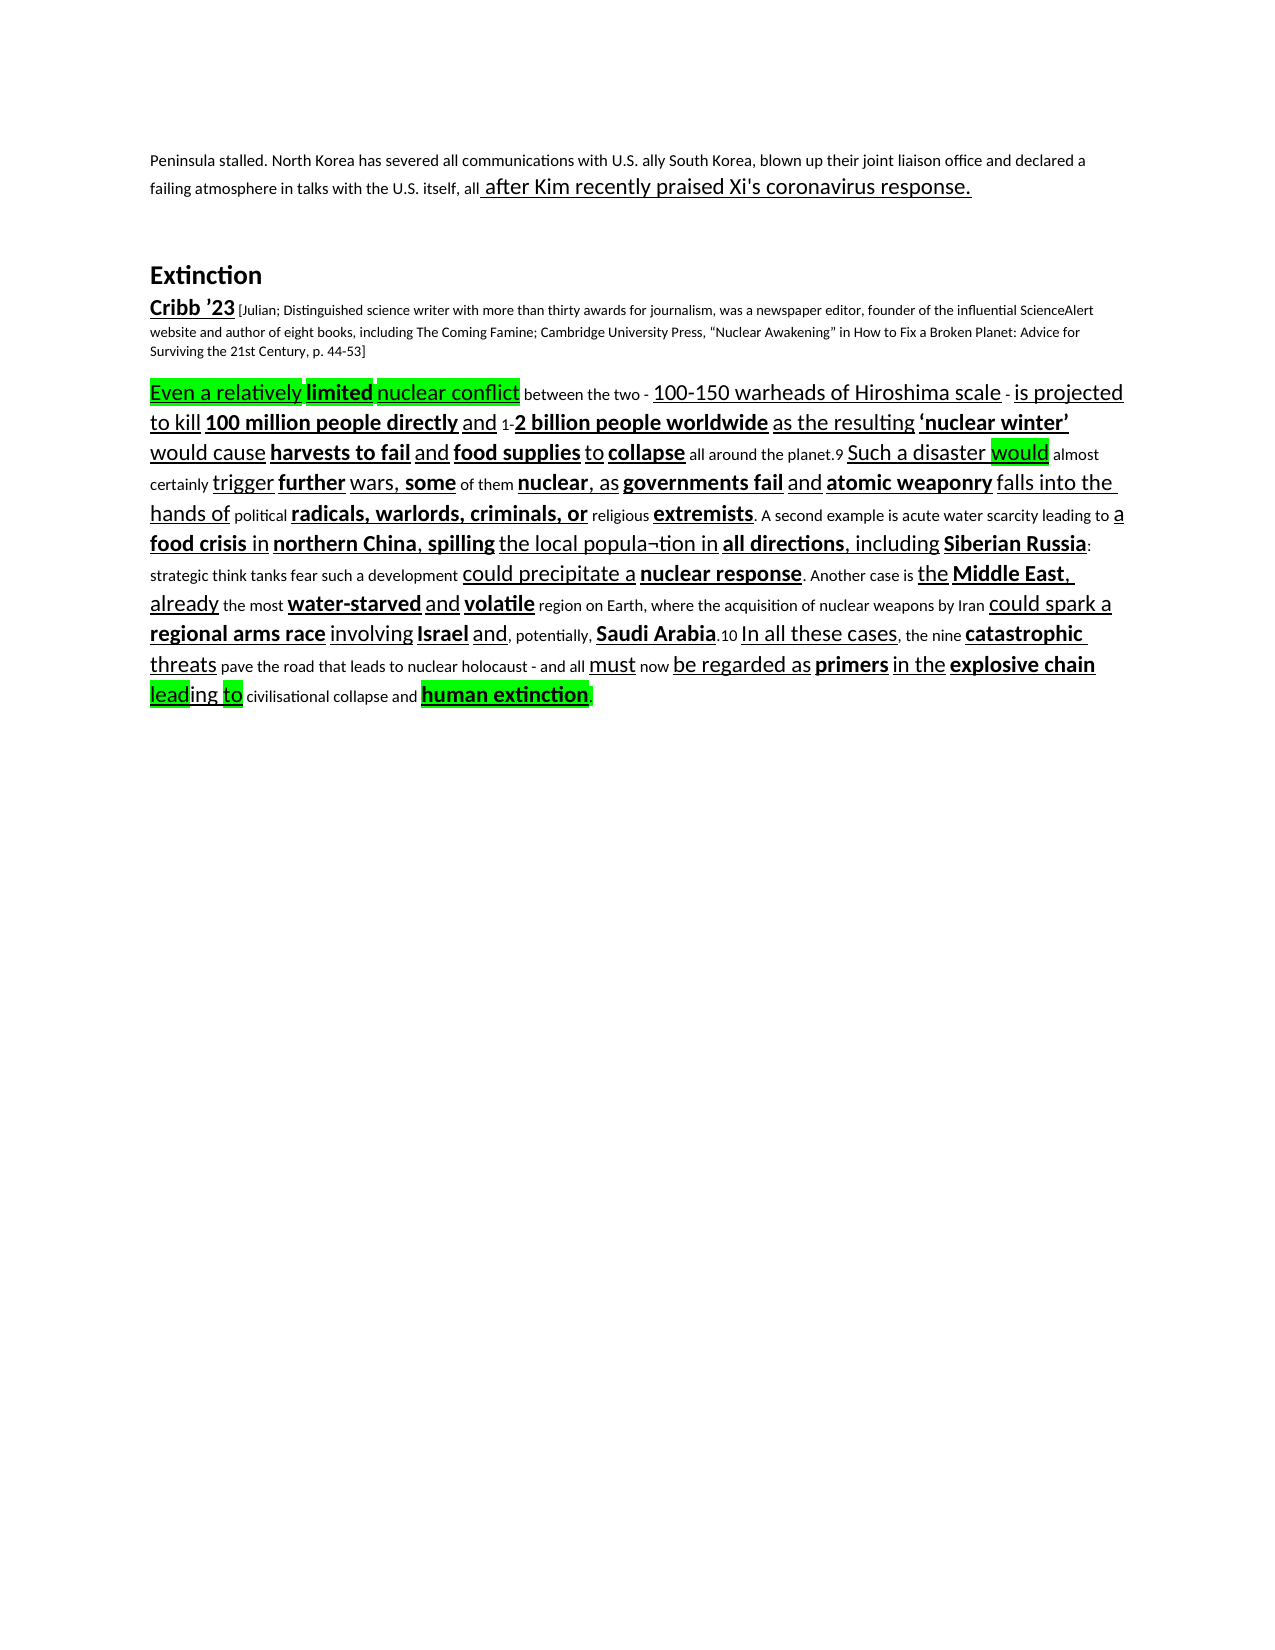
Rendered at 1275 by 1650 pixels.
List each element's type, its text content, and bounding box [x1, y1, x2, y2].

text Even a relatively limited nuclear conflict between the two - 100-150 warheads of Hiroshima scale - is projected to kill 100 million people directly and 1-2 billion people worldwide as the resulting ‘nuclear winter’ would cause harvests to fail and food supplies to collapse all around the planet.9 Such a disaster would almost certainly trigger further wars, some of them nuclear, as governments fail and atomic weaponry falls into the hands of political radicals, warlords, criminals, or religious extremists. A second example is acute water scarcity leading to a food crisis in northern China, spilling the local popula¬tion in all directions, including Siberian Russia: strategic think tanks fear such a development could precipitate a nuclear response. Another case is the Middle East, already the most water-starved and volatile region on Earth, where the acquisition of nuclear weapons by Iran could spark a regional arms race involving Israel and, potentially, Saudi Arabia.10 In all these cases, the nine catastrophic threats pave the road that leads to nuclear holocaust - and all must now be regarded as primers in the explosive chain leading to civilisational collapse and human extinction. [150, 378, 1125, 708]
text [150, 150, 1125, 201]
text Cribb ’23 [Julian; Distinguished science writer with more than thirty awards for journalism, was a newspaper editor, founder of the influential ScienceAlert website and author of eight books, including The Coming Famine; Cambridge University Press, “Nuclear Awakening” in How to Fix a Broken Planet: Advice for Surviving the 21st Century, p. 44-53] [150, 293, 1125, 360]
subtitle Extinction [150, 258, 1125, 291]
